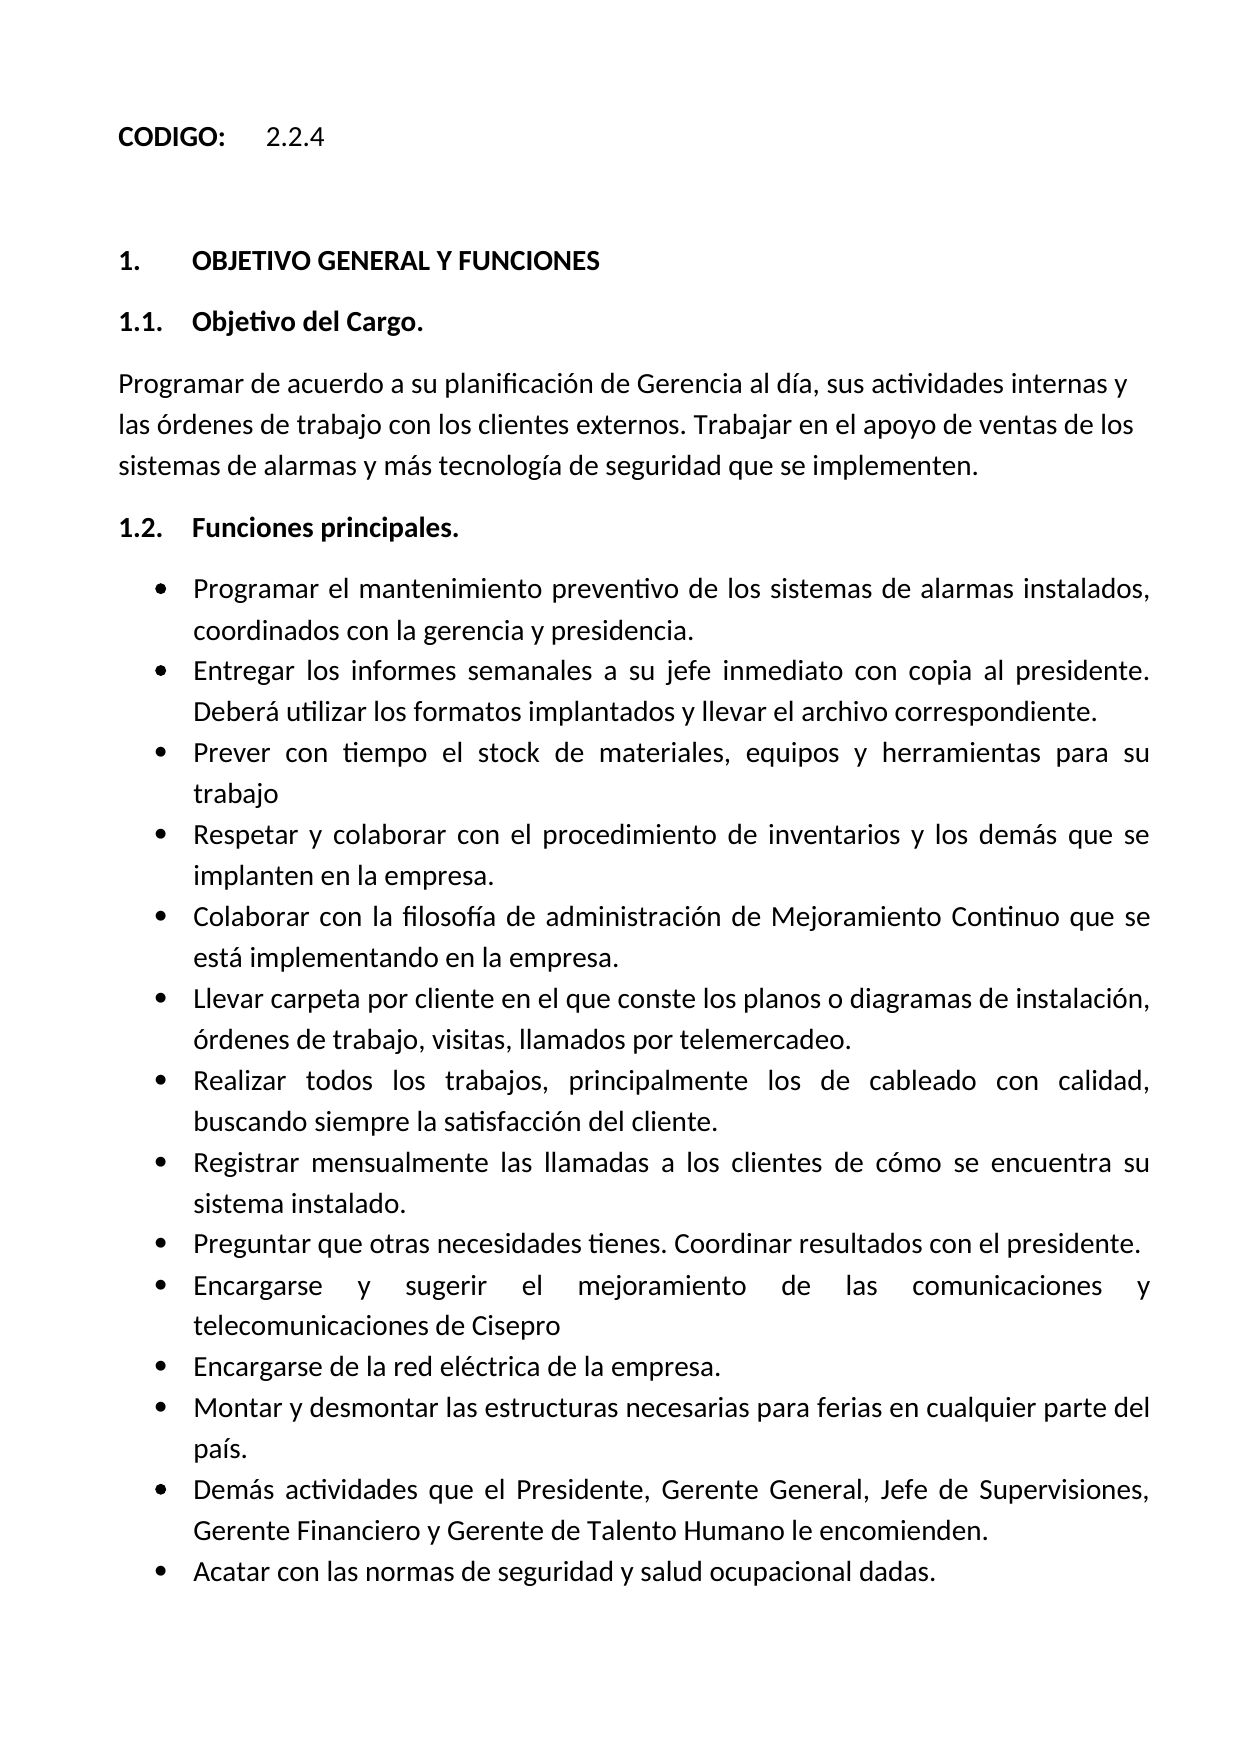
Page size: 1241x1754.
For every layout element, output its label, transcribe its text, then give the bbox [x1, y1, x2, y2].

text 1.1. Objetivo del Cargo. [118, 303, 1152, 339]
list Montar y desmontar las estructuras necesarias para ferias en cualquier parte del país. [156, 1389, 1152, 1466]
list Entregar los informes semanales a su jefe inmediato con copia al presidente. Deberá utilizar los formatos implantados y llevar el archivo correspondiente. [156, 652, 1152, 729]
list Llevar carpeta por cliente en el que conste los planos o diagramas de instalación, órdenes de trabajo, visitas, llamados por telemercadeo. [156, 980, 1152, 1057]
list Acatar con las normas de seguridad y salud ocupacional dadas. [156, 1553, 1152, 1589]
text 1. OBJETIVO GENERAL Y FUNCIONES [118, 242, 1152, 277]
list Demás actividades que el Presidente, Gerente General, Jefe de Supervisiones, Gerente Financiero y Gerente de Talento Humano le encomienden. [156, 1471, 1152, 1548]
list Encargarse y sugerir el mejoramiento de las comunicaciones y telecomunicaciones de Cisepro [156, 1267, 1152, 1343]
list Respetar y colaborar con el procedimiento de inventarios y los demás que se implanten en la empresa. [156, 816, 1152, 893]
list Prever con tiempo el stock de materiales, equipos y herramientas para su trabajo [156, 734, 1152, 811]
list Colaborar con la filosofía de administración de Mejoramiento Continuo que se está implementando en la empresa. [156, 898, 1152, 975]
text Programar de acuerdo a su planificación de Gerencia al día, sus actividades internas y las órdenes de trabajo con los clientes externos. Trabajar en el apoyo de ventas de los sistemas de alarmas y más tecnología de seguridad que se implementen. [118, 365, 1152, 483]
list Programar el mantenimiento preventivo de los sistemas de alarmas instalados, coordinados con la gerencia y presidencia. [156, 571, 1152, 647]
list Registrar mensualmente las llamadas a los clientes de cómo se encuentra su sistema instalado. [156, 1144, 1152, 1220]
list Encargarse de la red eléctrica de la empresa. [156, 1348, 1152, 1384]
text 1.2. Funciones principales. [118, 509, 1152, 544]
list Realizar todos los trabajos, principalmente los de cableado con calidad, buscando siempre la satisfacción del cliente. [156, 1062, 1152, 1138]
list Preguntar que otras necesidades tienes. Coordinar resultados con el presidente. [156, 1226, 1152, 1261]
text CODIGO: 2.2.4 [118, 118, 1152, 154]
